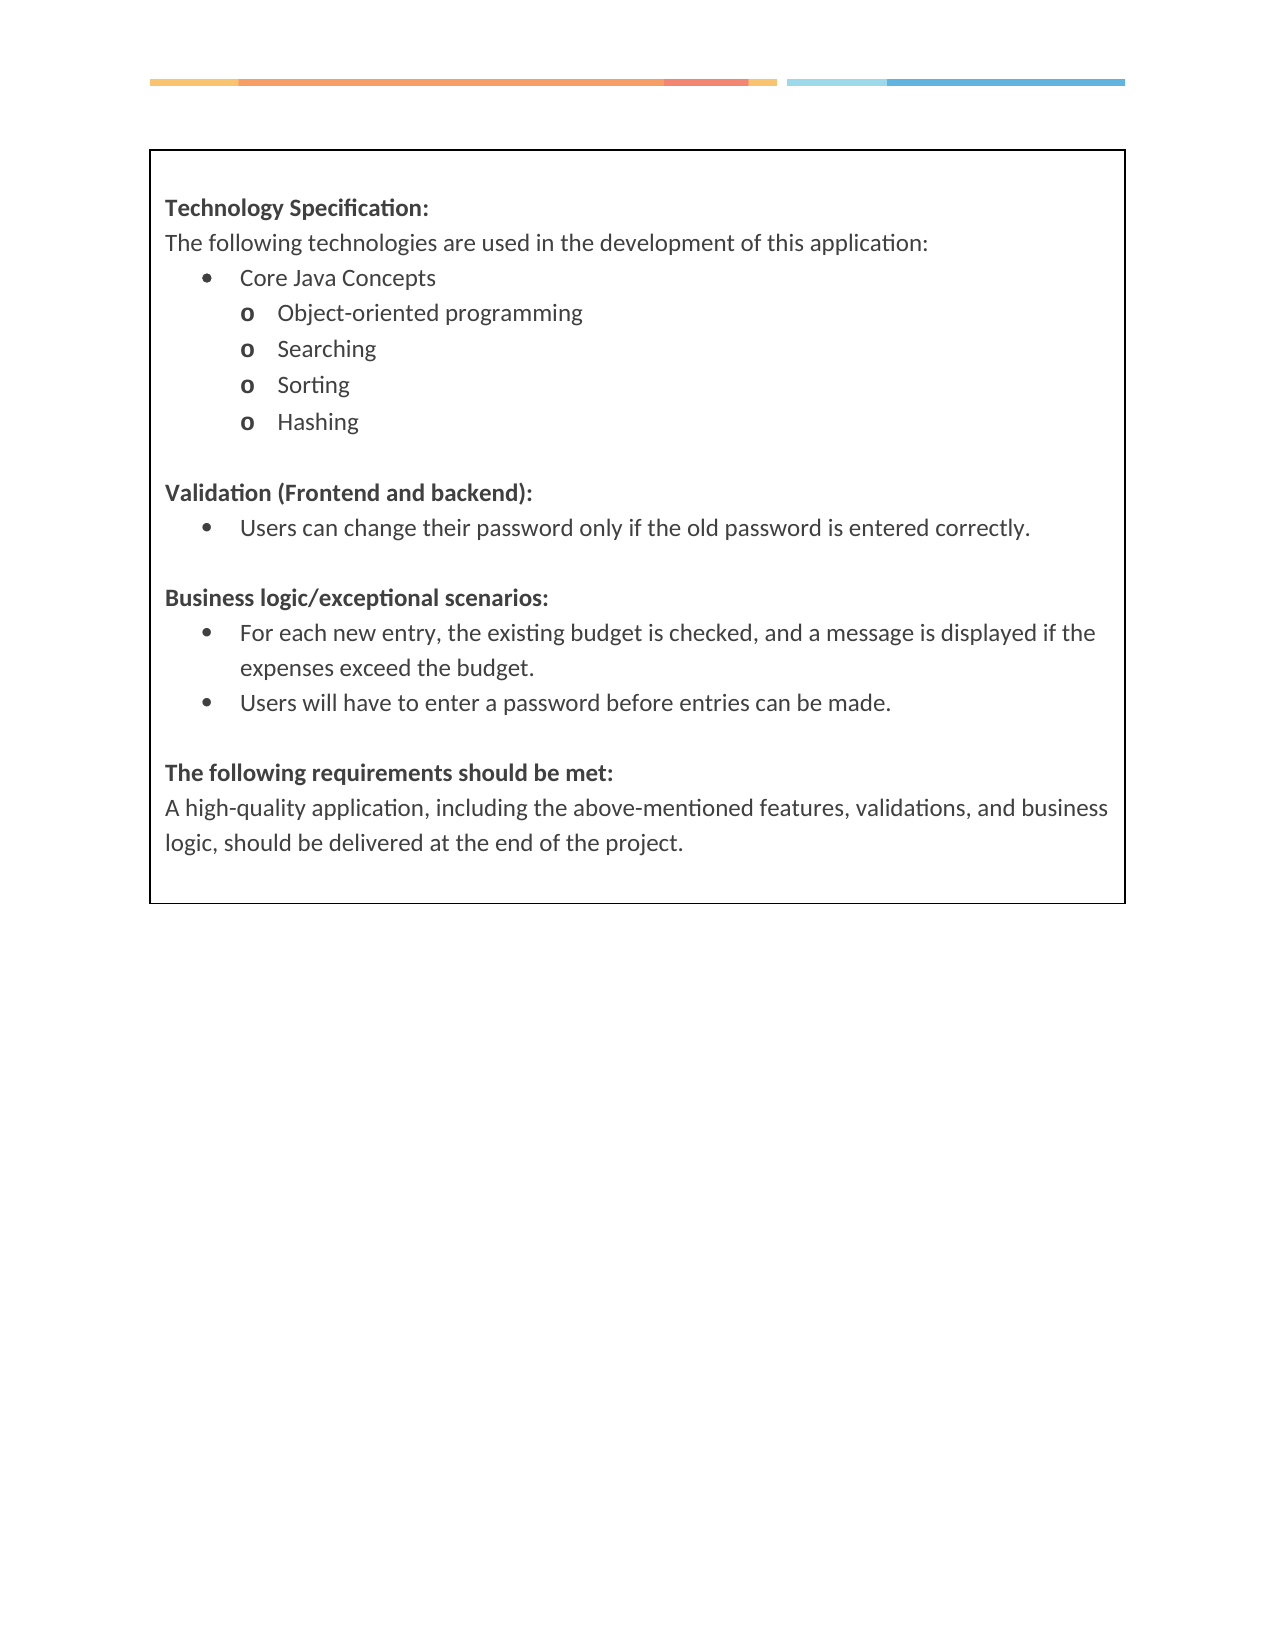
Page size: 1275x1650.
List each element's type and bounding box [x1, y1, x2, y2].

picture [150, 79, 1125, 86]
